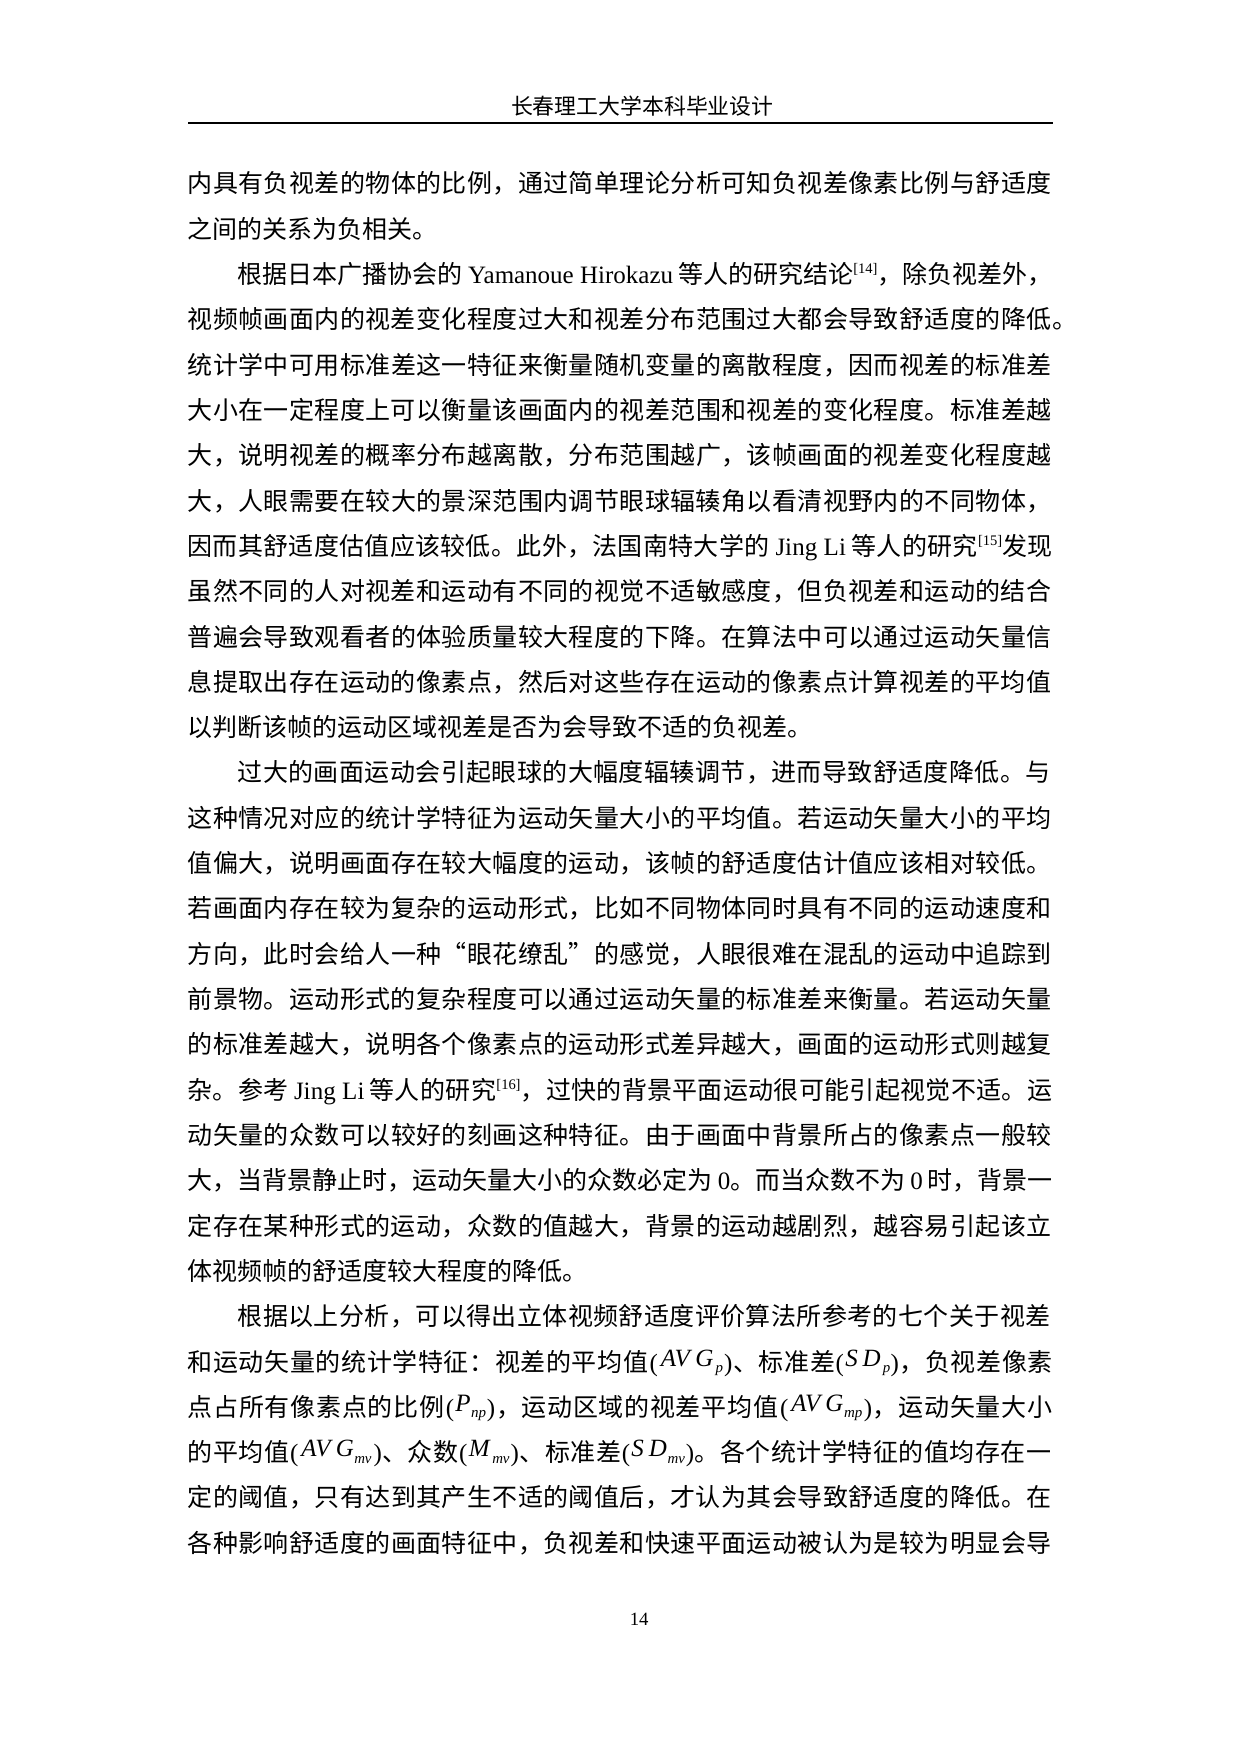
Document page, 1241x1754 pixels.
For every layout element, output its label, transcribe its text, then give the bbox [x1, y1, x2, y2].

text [187, 164, 1053, 245]
text 根据日本广播协会的Yamanoue Hirokazu等人的研究结论[14]，除负视差外，视频帧画面内的视差变化程度过大和视差分布范围过大都会导致舒适度的降低。统计学中可用标准差这一特征来衡量随机变量的离散程度，因而视差的标准差大小在一定程度上可以衡量该画面内的视差范围和视差的变化程度。标准差越大，说明视差的概率分布越离散，分布范围越广，该帧画面的视差变化程度越大，人眼需要在较大的景深范围内调节眼球辐辏角以看清视野内的不同物体，因而其舒适度估值应该较低。此外，法国南特大学的Jing Li等人的研究[15]发现虽然不同的人对视差和运动有不同的视觉不适敏感度，但负视差和运动的结合普遍会导致观看者的体验质量较大程度的下降。在算法中可以通过运动矢量信息提取出存在运动的像素点，然后对这些存在运动的像素点计算视差的平均值以判断该帧的运动区域视差是否为会导致不适的负视差。 [187, 254, 1053, 744]
text 过大的画面运动会引起眼球的大幅度辐辏调节，进而导致舒适度降低。与这种情况对应的统计学特征为运动矢量大小的平均值。若运动矢量大小的平均值偏大，说明画面存在较大幅度的运动，该帧的舒适度估计值应该相对较低。若画面内存在较为复杂的运动形式，比如不同物体同时具有不同的运动速度和方向，此时会给人一种“眼花缭乱”的感觉，人眼很难在混乱的运动中追踪到前景物。运动形式的复杂程度可以通过运动矢量的标准差来衡量。若运动矢量的标准差越大，说明各个像素点的运动形式差异越大，画面的运动形式则越复杂。参考Jing Li等人的研究[16]，过快的背景平面运动很可能引起视觉不适。运动矢量的众数可以较好的刻画这种特征。由于画面中背景所占的像素点一般较大，当背景静止时，运动矢量大小的众数必定为0。而当众数不为0时，背景一定存在某种形式的运动，众数的值越大，背景的运动越剧烈，越容易引起该立体视频帧的舒适度较大程度的降低。 [187, 753, 1053, 1288]
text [187, 1297, 1053, 1559]
